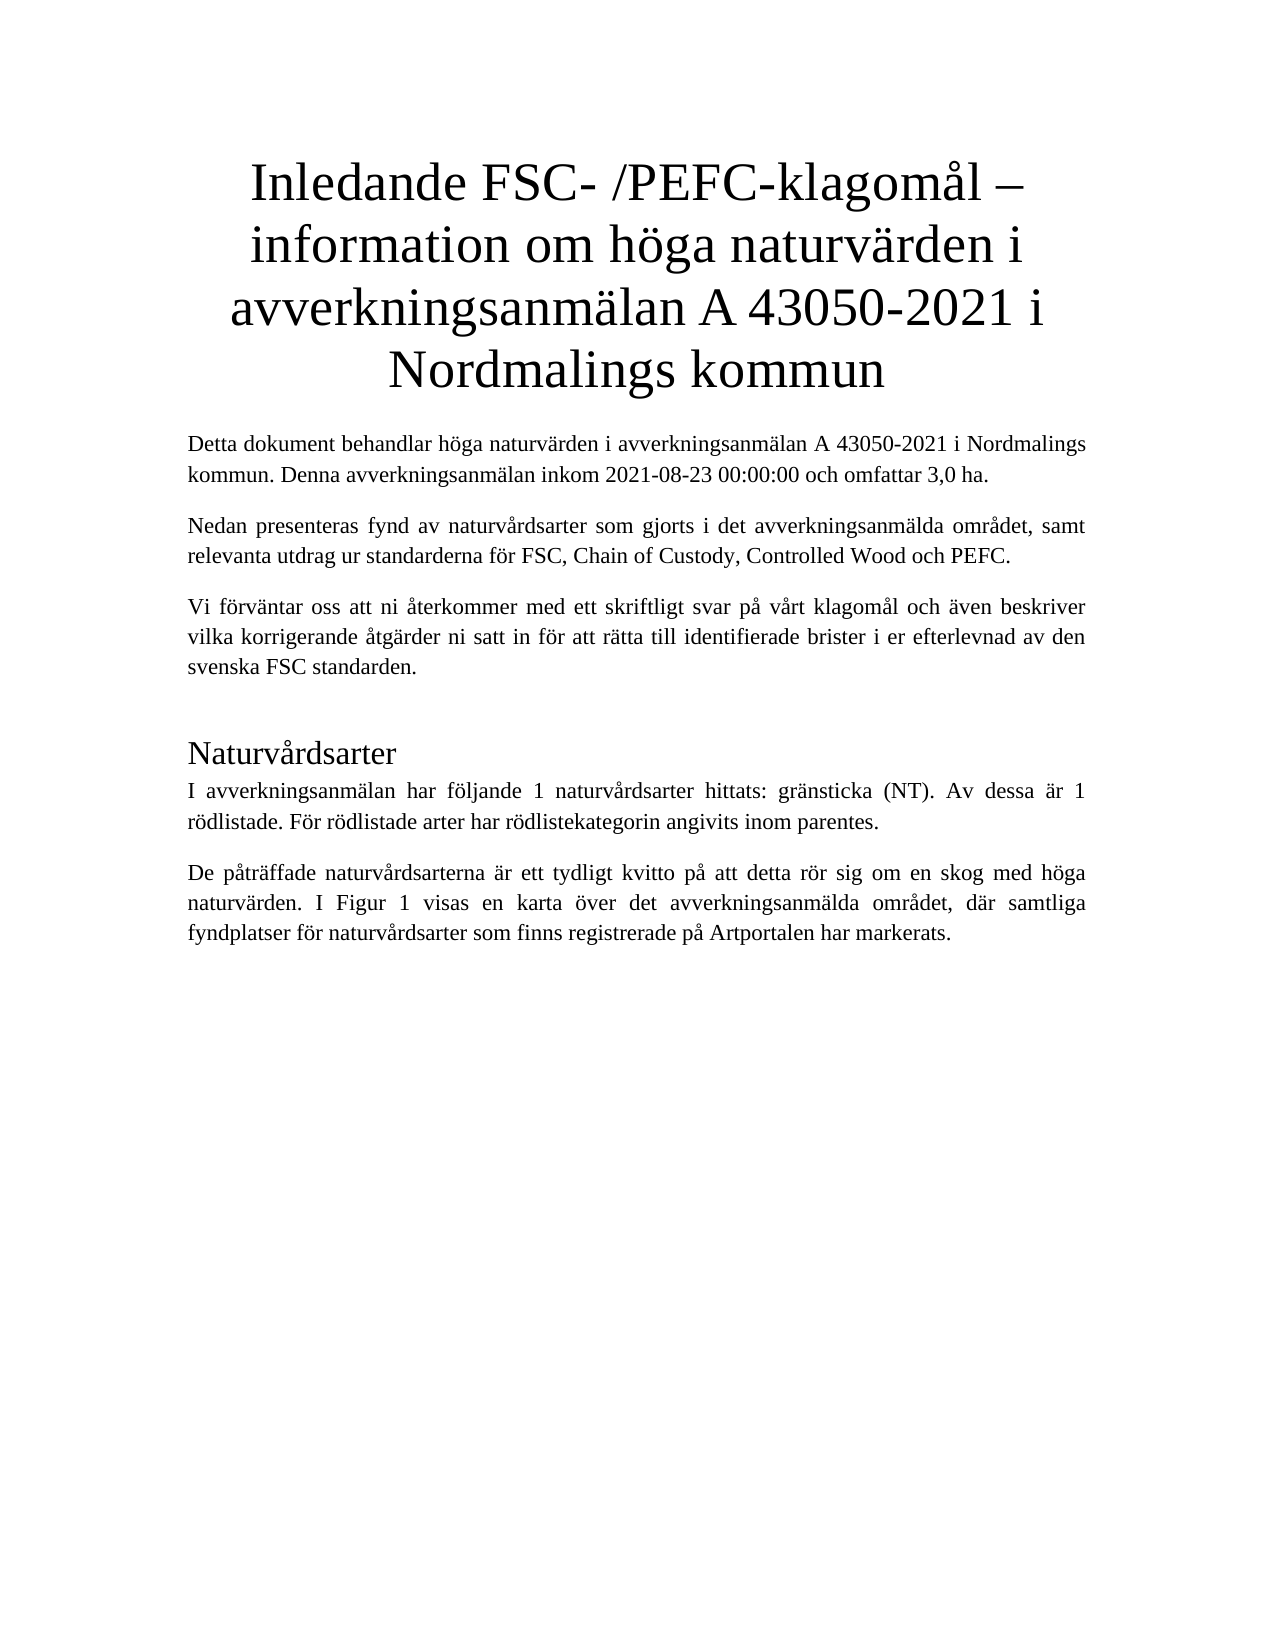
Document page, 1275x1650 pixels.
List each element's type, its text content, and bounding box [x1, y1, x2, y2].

text Detta dokument behandlar höga naturvärden i avverkningsanmälan A 43050-2021 i Nordmalings kommun. Denna avverkningsanmälan inkom 2021-08-23 00:00:00 och omfattar 3,0 ha. [187, 430, 1087, 487]
text I avverkningsanmälan har följande 1 naturvårdsarter hittats: gränsticka (NT). Av dessa är 1 rödlistade. För rödlistade arter har rödlistekategorin angivits inom parentes. [187, 778, 1087, 834]
title Inledande FSC- /PEFC-klagomål – information om höga naturvärden i avverkningsanmälan A 43050-2021 i Nordmalings kommun [187, 150, 1087, 399]
text De påträffade naturvårdsarterna är ett tydligt kvitto på att detta rör sig om en skog med höga naturvärden. I Figur 1 visas en karta över det avverkningsanmälda området, där samtliga fyndplatser för naturvårdsarter som finns registrerade på Artportalen har markerats. [187, 859, 1087, 946]
subtitle Naturvårdsarter [187, 733, 1087, 772]
text Vi förväntar oss att ni återkommer med ett skriftligt svar på vårt klagomål och även beskriver vilka korrigerande åtgärder ni satt in för att rätta till identifierade brister i er efterlevnad av den svenska FSC standarden. [187, 593, 1087, 680]
text Nedan presenteras fynd av naturvårdsarter som gjorts i det avverkningsanmälda området, samt relevanta utdrag ur standarderna för FSC, Chain of Custody, Controlled Wood och PEFC. [187, 512, 1087, 568]
